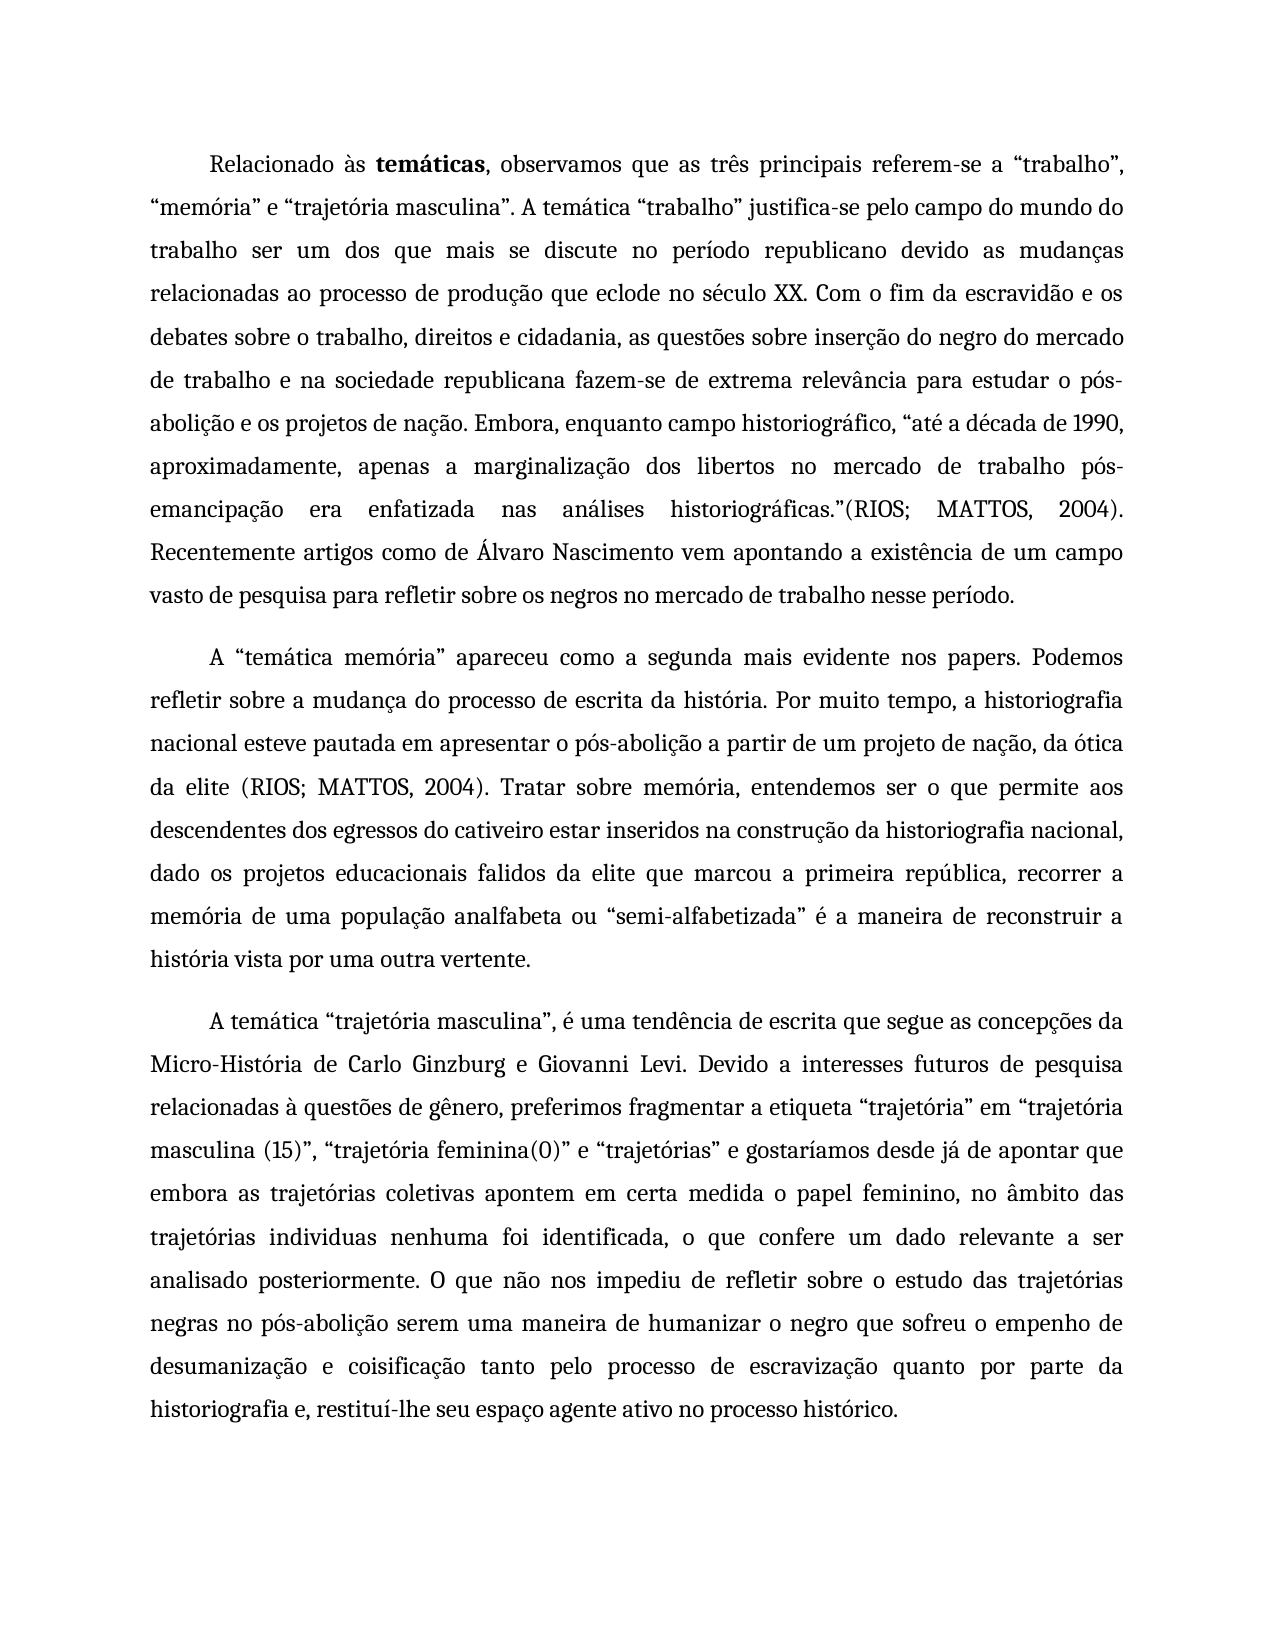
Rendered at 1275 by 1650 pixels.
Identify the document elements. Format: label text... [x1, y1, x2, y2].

text A temática “trajetória masculina”, é uma tendência de escrita que segue as concepções da Micro-História de Carlo Ginzburg e Giovanni Levi. Devido a interesses futuros de pesquisa relacionadas à questões de gênero, preferimos fragmentar a etiqueta “trajetória” em “trajetória masculina (15)”, “trajetória feminina(0)” e “trajetórias” e gostaríamos desde já de apontar que embora as trajetórias coletivas apontem em certa medida o papel feminino, no âmbito das trajetórias individuas nenhuma foi identificada, o que confere um dado relevante a ser analisado posteriormente. O que não nos impediu de refletir sobre o estudo das trajetórias negras no pós-abolição serem uma maneira de humanizar o negro que sofreu o empenho de desumanização e coisificação tanto pelo processo de escravização quanto por parte da historiografia e, restituí-lhe seu espaço agente ativo no processo histórico. [150, 1007, 1125, 1424]
text Relacionado às temáticas, observamos que as três principais referem-se a “trabalho”, “memória” e “trajetória masculina”. A temática “trabalho” justifica-se pelo campo do mundo do trabalho ser um dos que mais se discute no período republicano devido as mudanças relacionadas ao processo de produção que eclode no século XX. Com o fim da escravidão e os debates sobre o trabalho, direitos e cidadania, as questões sobre inserção do negro do mercado de trabalho e na sociedade republicana fazem-se de extrema relevância para estudar o pós-abolição e os projetos de nação. Embora, enquanto campo historiográfico, “até a década de 1990, aproximadamente, apenas a marginalização dos libertos no mercado de trabalho pós-emancipação era enfatizada nas análises historiográficas.”(RIOS; MATTOS, 2004). Recentemente artigos como de Álvaro Nascimento vem apontando a existência de um campo vasto de pesquisa para refletir sobre os negros no mercado de trabalho nesse período. [150, 150, 1125, 610]
text A “temática memória” apareceu como a segunda mais evidente nos papers. Podemos refletir sobre a mudança do processo de escrita da história. Por muito tempo, a historiografia nacional esteve pautada em apresentar o pós-abolição a partir de um projeto de nação, da ótica da elite (RIOS; MATTOS, 2004). Tratar sobre memória, entendemos ser o que permite aos descendentes dos egressos do cativeiro estar inseridos na construção da historiografia nacional, dado os projetos educacionais falidos da elite que marcou a primeira república, recorrer a memória de uma população analfabeta ou “semi-alfabetizada” é a maneira de reconstruir a história vista por uma outra vertente. [150, 643, 1125, 974]
